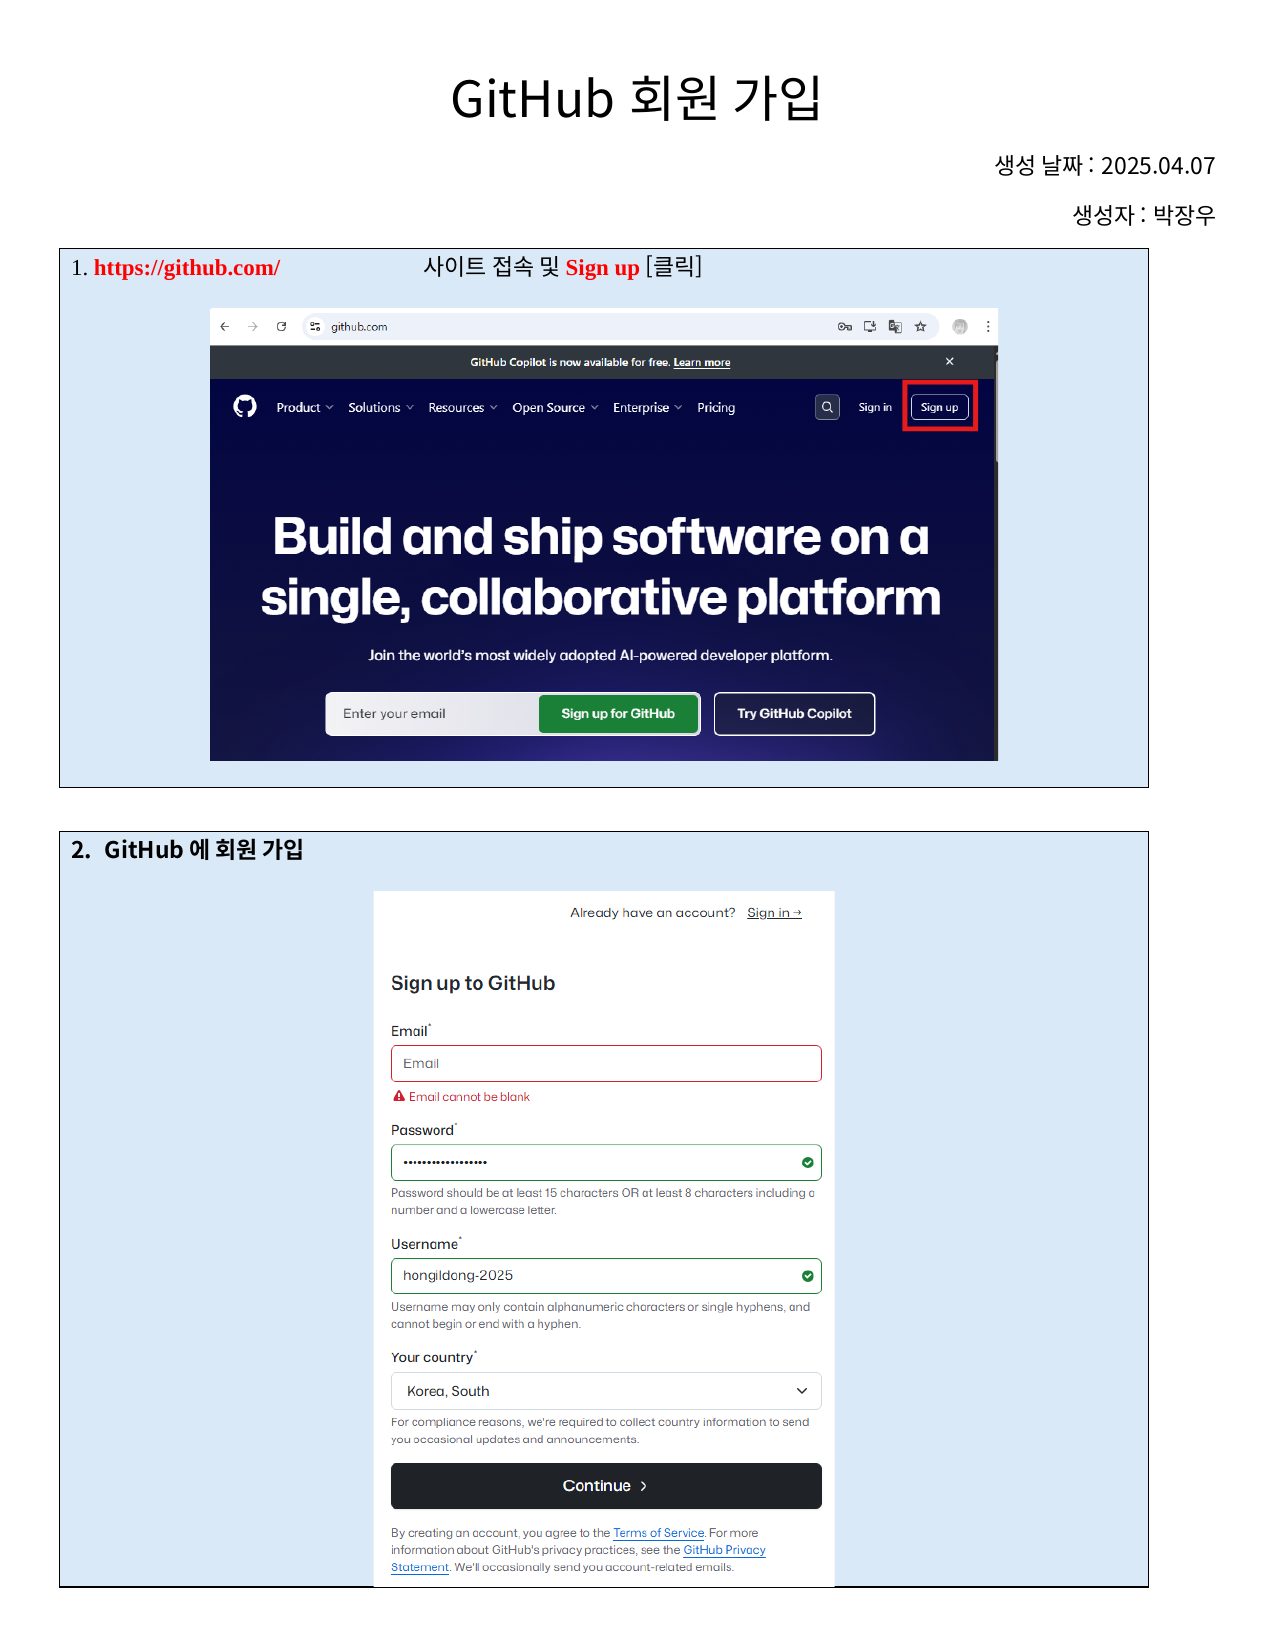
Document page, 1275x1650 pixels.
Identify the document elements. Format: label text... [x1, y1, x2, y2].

picture [373, 891, 835, 1587]
text 생성 날짜 : 2025.04.07 [59, 148, 1216, 181]
text 생성자 : 박장우 [59, 198, 1216, 231]
picture [210, 308, 999, 761]
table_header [60, 832, 1148, 1586]
table_header 1. https://github.com/ 사이트 접속 및 Sign up [클릭] [60, 249, 1148, 787]
text GitHub 회원 가입 [59, 59, 1216, 131]
